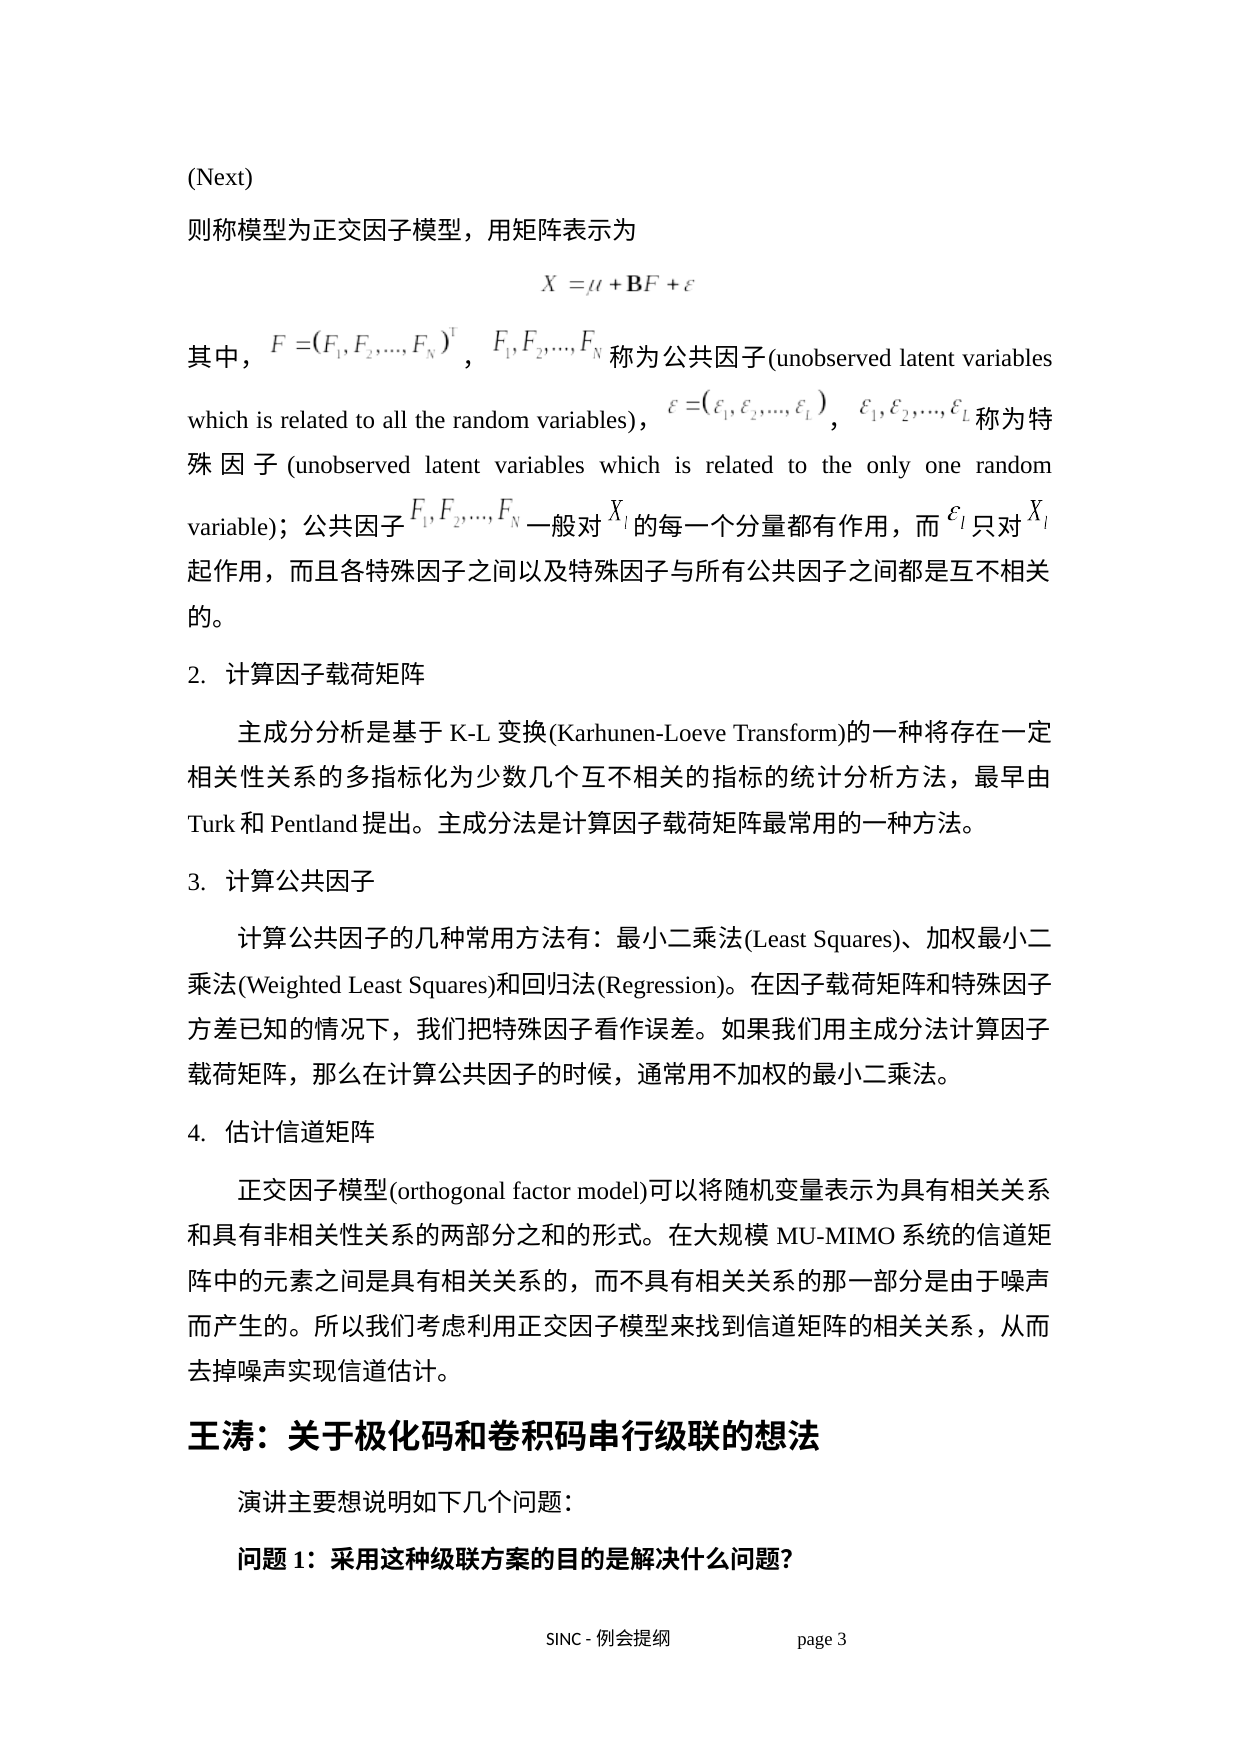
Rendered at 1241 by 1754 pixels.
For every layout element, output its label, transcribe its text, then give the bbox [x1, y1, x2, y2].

list 计算因子载荷矩阵 [187, 655, 1053, 691]
text 演讲主要想说明如下几个问题： [187, 1482, 1053, 1518]
list 计算公共因子 [187, 861, 1053, 897]
list 估计信道矩阵 [187, 1113, 1053, 1149]
text 主成分分析是基于K-L变换(Karhunen-Loeve Transform)的一种将存在一定相关性关系的多指标化为少数几个互不相关的指标的统计分析方法，最早由Turk和Pentland提出。主成分法是计算因子载荷矩阵最常用的一种方法。 [187, 713, 1053, 839]
text 正交因子模型(orthogonal factor model)可以将随机变量表示为具有相关关系和具有非相关性关系的两部分之和的形式。在大规模MU-MIMO系统的信道矩阵中的元素之间是具有相关关系的，而不具有相关关系的那一部分是由于噪声而产生的。所以我们考虑利用正交因子模型来找到信道矩阵的相关关系，从而去掉噪声实现信道估计。 [187, 1170, 1053, 1388]
text 计算公共因子的几种常用方法有：最小二乘法(Least Squares)、加权最小二乘法(Weighted Least Squares)和回归法(Regression)。在因子载荷矩阵和特殊因子方差已知的情况下，我们把特殊因子看作误差。如果我们用主成分法计算因子载荷矩阵，那么在计算公共因子的时候，通常用不加权的最小二乘法。 [187, 919, 1053, 1091]
text 则称模型为正交因子模型，用矩阵表示为 [187, 210, 1053, 247]
text 其中，，称为公共因子(unobserved latent variables which is related to all the random variables)，，称为特殊因子(unobserved latent variables which is related to the only one random variable)；公共因子一般对的每一个分量都有作用，而只对起作用，而且各特殊因子之间以及特殊因子与所有公共因子之间都是互不相关的。 [187, 321, 1053, 633]
subtitle 王涛：关于极化码和卷积码串行级联的想法 [187, 1409, 1053, 1458]
text 问题1：采用这种级联方案的目的是解决什么问题？ [187, 1540, 1053, 1576]
